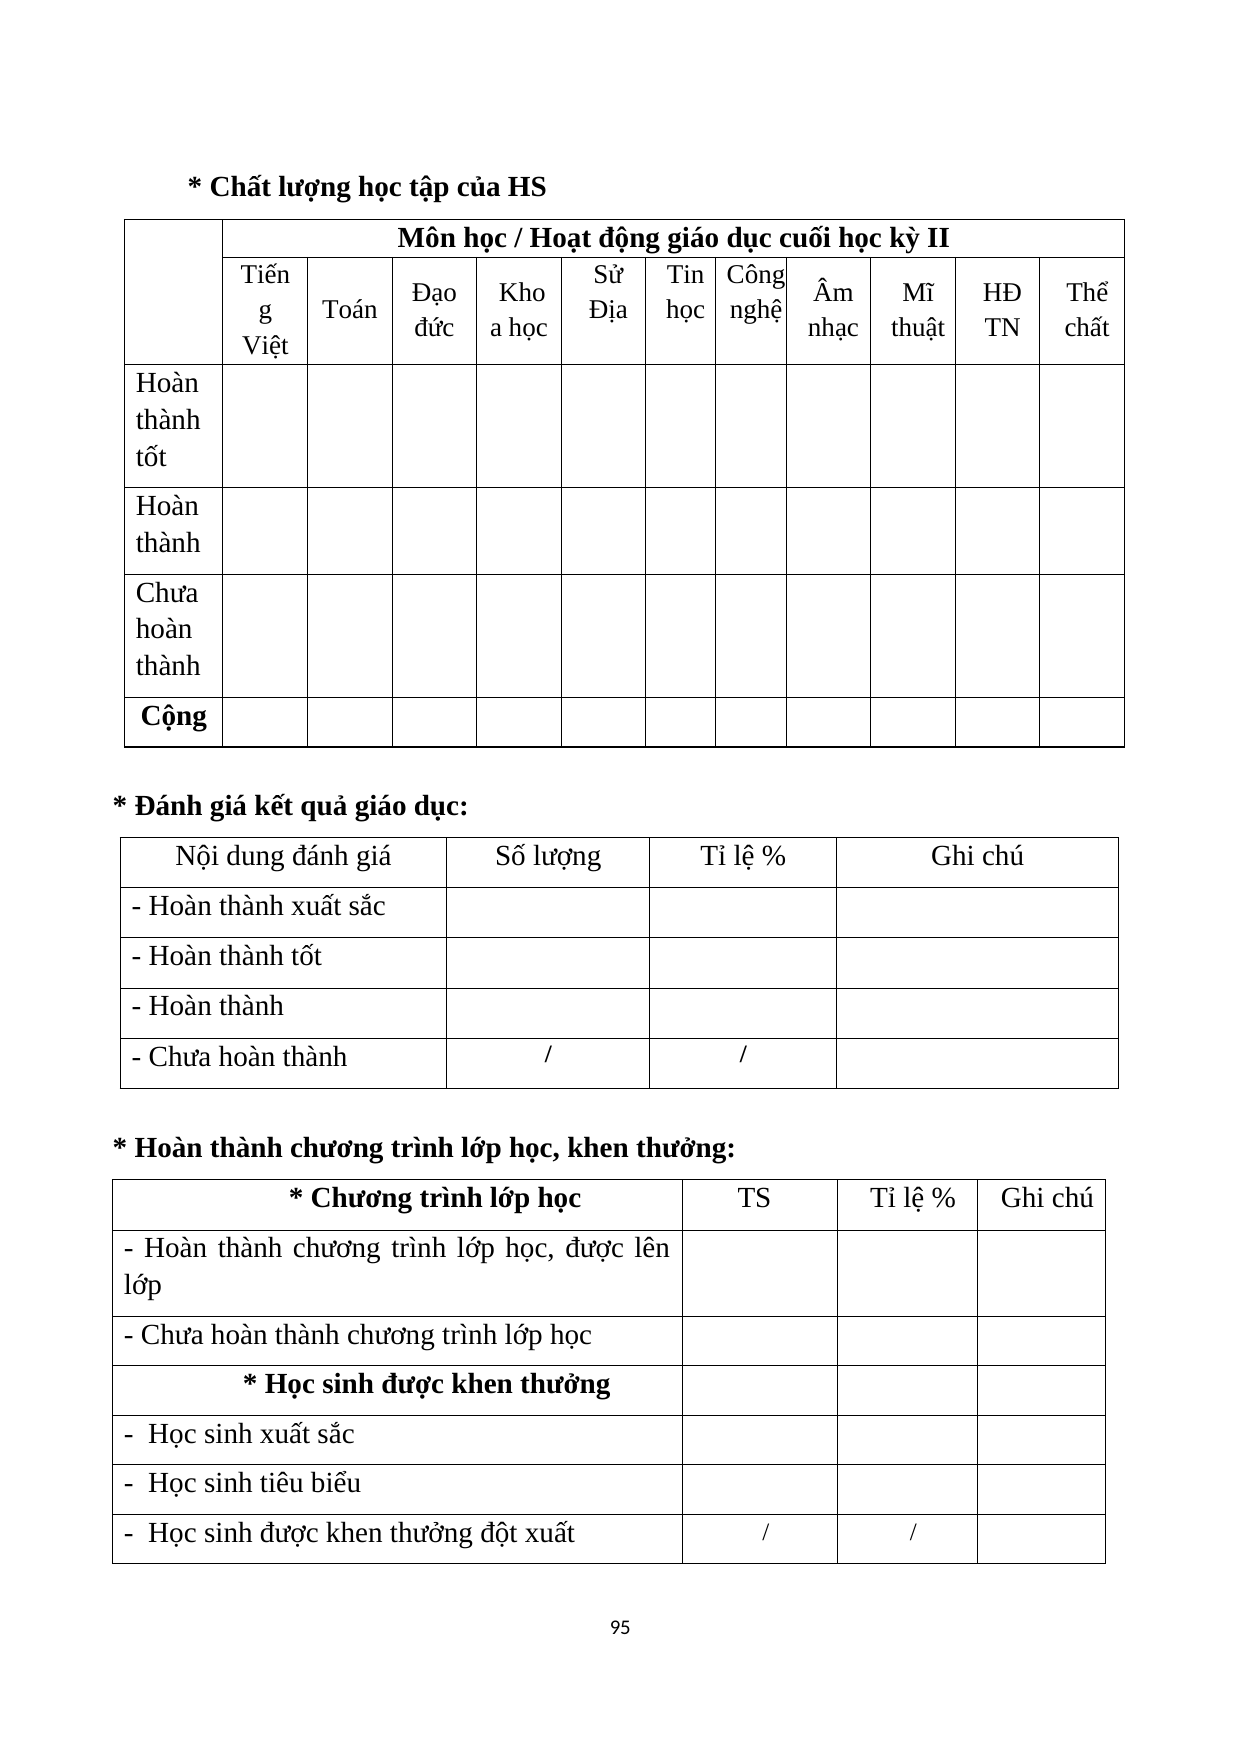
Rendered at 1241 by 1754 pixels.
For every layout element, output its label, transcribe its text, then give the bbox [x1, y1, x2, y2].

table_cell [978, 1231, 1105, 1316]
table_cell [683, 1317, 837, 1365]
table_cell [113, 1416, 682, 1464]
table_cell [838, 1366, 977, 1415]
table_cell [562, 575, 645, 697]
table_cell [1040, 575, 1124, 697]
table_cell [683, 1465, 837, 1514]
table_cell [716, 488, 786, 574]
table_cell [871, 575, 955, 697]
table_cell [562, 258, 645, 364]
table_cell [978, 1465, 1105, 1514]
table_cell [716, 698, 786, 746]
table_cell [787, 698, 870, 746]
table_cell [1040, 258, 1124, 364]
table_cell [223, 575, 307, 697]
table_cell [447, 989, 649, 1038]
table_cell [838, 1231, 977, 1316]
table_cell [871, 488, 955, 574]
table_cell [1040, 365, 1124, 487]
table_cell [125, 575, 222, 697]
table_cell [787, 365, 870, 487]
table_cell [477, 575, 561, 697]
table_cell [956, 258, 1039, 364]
text * Hoàn thành chương trình lớp học, khen thưởng: [112, 1130, 1128, 1163]
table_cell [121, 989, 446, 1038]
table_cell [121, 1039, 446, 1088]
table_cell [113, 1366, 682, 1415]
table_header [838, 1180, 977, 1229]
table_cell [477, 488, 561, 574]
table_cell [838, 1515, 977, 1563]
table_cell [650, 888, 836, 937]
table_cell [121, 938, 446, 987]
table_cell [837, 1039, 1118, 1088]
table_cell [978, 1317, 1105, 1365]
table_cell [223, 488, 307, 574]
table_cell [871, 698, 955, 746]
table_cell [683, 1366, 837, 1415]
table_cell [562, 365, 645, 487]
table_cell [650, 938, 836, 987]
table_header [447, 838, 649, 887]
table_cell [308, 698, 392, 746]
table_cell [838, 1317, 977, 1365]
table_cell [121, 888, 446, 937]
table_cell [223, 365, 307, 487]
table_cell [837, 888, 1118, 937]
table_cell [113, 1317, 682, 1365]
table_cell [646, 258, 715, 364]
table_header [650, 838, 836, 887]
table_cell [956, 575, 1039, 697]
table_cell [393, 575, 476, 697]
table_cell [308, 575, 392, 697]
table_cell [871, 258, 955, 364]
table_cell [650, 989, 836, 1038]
text * Chất lượng học tập của HS [112, 169, 1128, 203]
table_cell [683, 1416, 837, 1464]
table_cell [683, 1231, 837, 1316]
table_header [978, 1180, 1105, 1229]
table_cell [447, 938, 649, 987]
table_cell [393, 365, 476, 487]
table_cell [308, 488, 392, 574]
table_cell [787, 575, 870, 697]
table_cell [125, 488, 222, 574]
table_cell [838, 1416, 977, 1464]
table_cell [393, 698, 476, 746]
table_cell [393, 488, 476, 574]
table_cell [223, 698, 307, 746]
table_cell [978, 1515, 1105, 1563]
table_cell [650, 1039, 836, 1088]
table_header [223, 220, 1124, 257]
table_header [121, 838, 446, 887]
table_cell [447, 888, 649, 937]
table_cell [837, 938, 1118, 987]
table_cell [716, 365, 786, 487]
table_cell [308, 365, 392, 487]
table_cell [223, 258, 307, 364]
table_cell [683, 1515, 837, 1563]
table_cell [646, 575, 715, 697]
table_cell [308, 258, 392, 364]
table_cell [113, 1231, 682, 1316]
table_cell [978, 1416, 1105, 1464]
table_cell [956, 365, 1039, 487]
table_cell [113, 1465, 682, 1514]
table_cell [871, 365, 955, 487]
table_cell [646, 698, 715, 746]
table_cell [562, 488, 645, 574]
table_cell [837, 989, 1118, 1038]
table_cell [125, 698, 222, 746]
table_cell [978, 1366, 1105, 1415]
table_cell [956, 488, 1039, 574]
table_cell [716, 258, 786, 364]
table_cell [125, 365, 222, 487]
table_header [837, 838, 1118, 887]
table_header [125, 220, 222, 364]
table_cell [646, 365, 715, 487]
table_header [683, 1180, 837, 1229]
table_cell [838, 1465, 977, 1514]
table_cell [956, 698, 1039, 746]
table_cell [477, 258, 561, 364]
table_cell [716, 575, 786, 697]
text * Đánh giá kết quả giáo dục: [112, 788, 1128, 821]
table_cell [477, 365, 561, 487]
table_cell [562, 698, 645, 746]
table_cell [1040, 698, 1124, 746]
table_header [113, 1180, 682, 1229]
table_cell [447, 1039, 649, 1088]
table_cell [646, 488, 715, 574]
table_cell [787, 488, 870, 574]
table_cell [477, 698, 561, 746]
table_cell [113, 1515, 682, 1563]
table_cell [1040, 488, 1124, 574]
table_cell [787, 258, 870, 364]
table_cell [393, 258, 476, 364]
